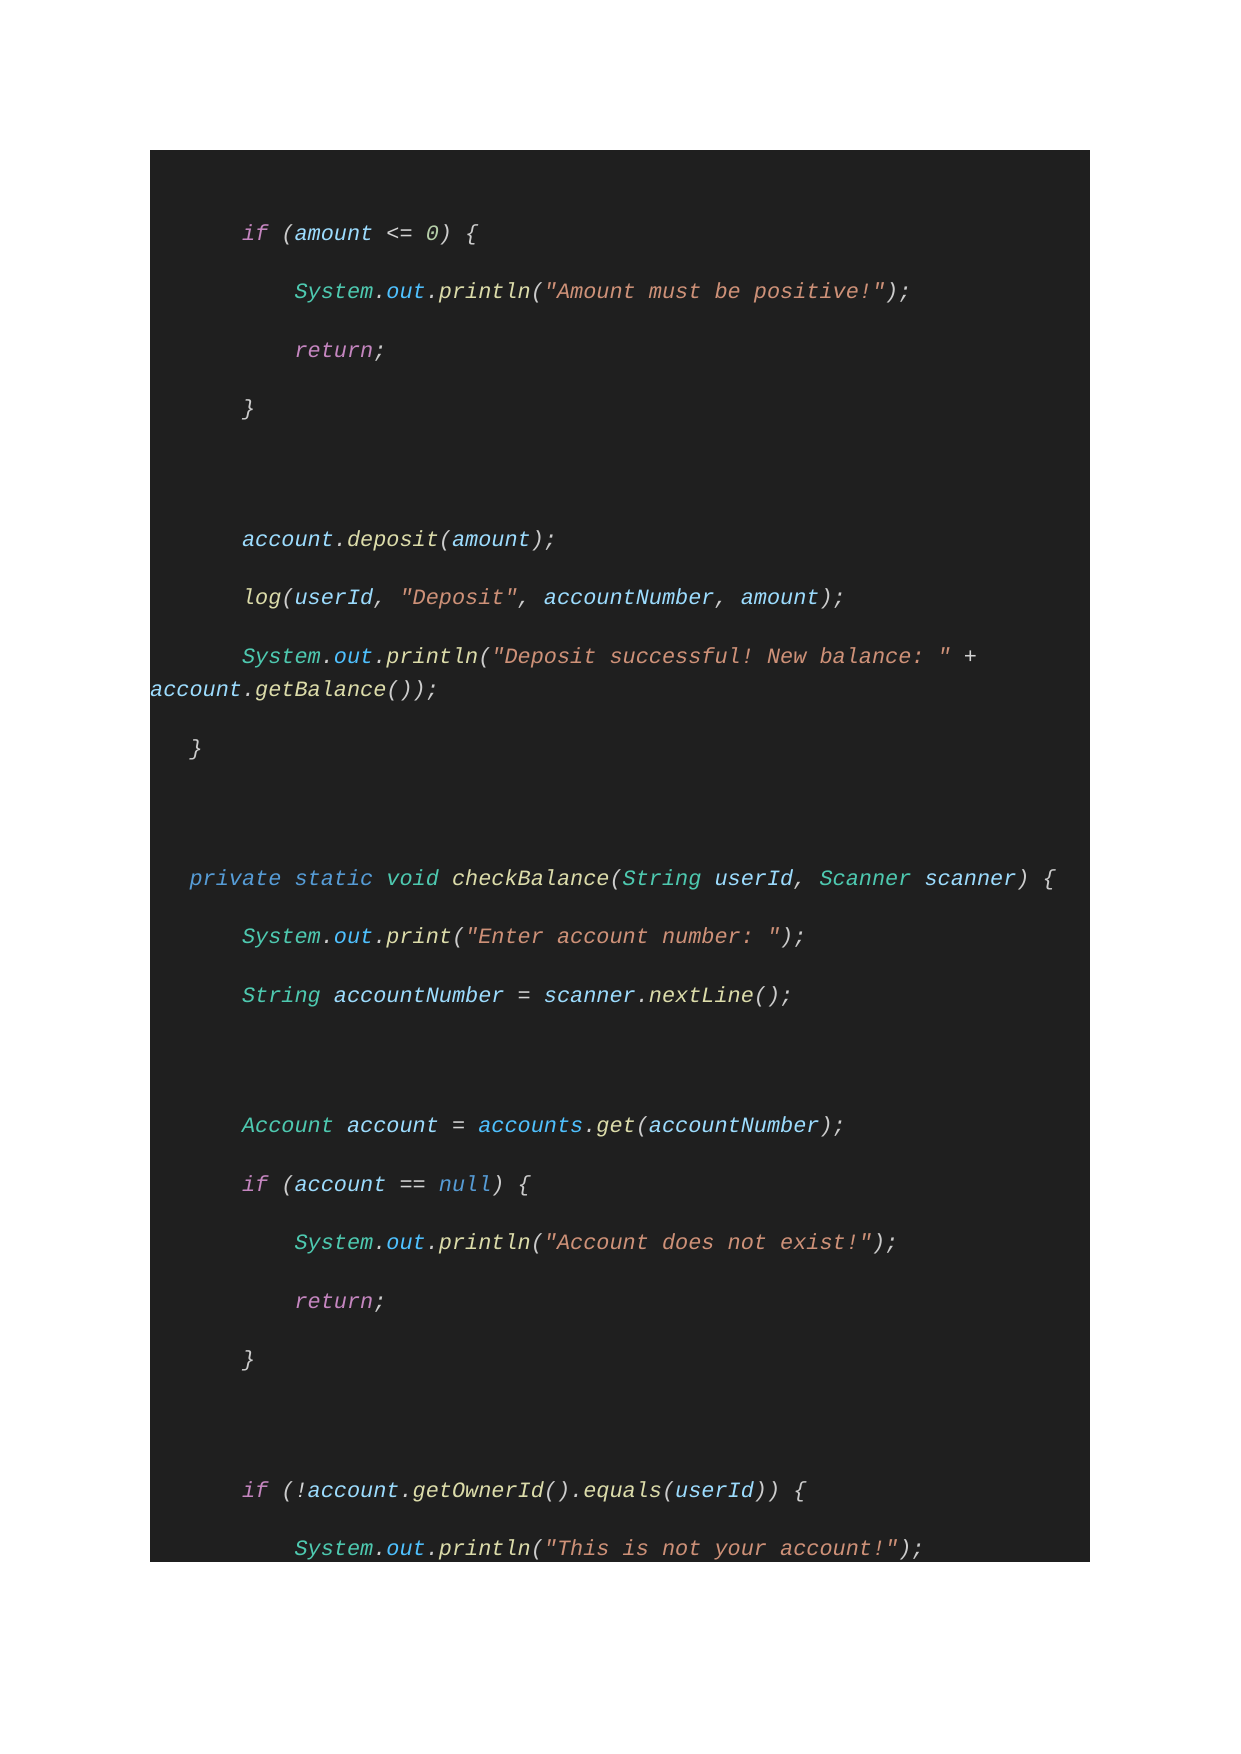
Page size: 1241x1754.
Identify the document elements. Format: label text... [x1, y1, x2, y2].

subtitle System.out.println("Deposit successful! New balance: " + account.getBalance()); [150, 645, 1090, 703]
subtitle } [150, 1348, 1090, 1373]
subtitle account.deposit(amount); [150, 528, 1090, 553]
subtitle if (amount <= 0) { [150, 222, 1090, 247]
subtitle } [150, 397, 1090, 422]
subtitle Account account = accounts.get(accountNumber); [150, 1114, 1090, 1139]
subtitle return; [150, 1290, 1090, 1315]
subtitle private static void checkBalance(String userId, Scanner scanner) { [150, 867, 1090, 892]
subtitle System.out.println("Amount must be positive!"); [150, 281, 1090, 305]
subtitle System.out.print("Enter account number: "); [150, 926, 1090, 950]
subtitle if (account == null) { [150, 1173, 1090, 1198]
subtitle System.out.println("Account does not exist!"); [150, 1231, 1090, 1256]
subtitle String accountNumber = scanner.nextLine(); [150, 984, 1090, 1009]
subtitle log(userId, "Deposit", accountNumber, amount); [150, 586, 1090, 611]
subtitle System.out.println("This is not your account!"); [150, 1537, 1090, 1562]
subtitle if (!account.getOwnerId().equals(userId)) { [150, 1479, 1090, 1504]
subtitle return; [150, 339, 1090, 364]
subtitle } [150, 737, 1090, 761]
